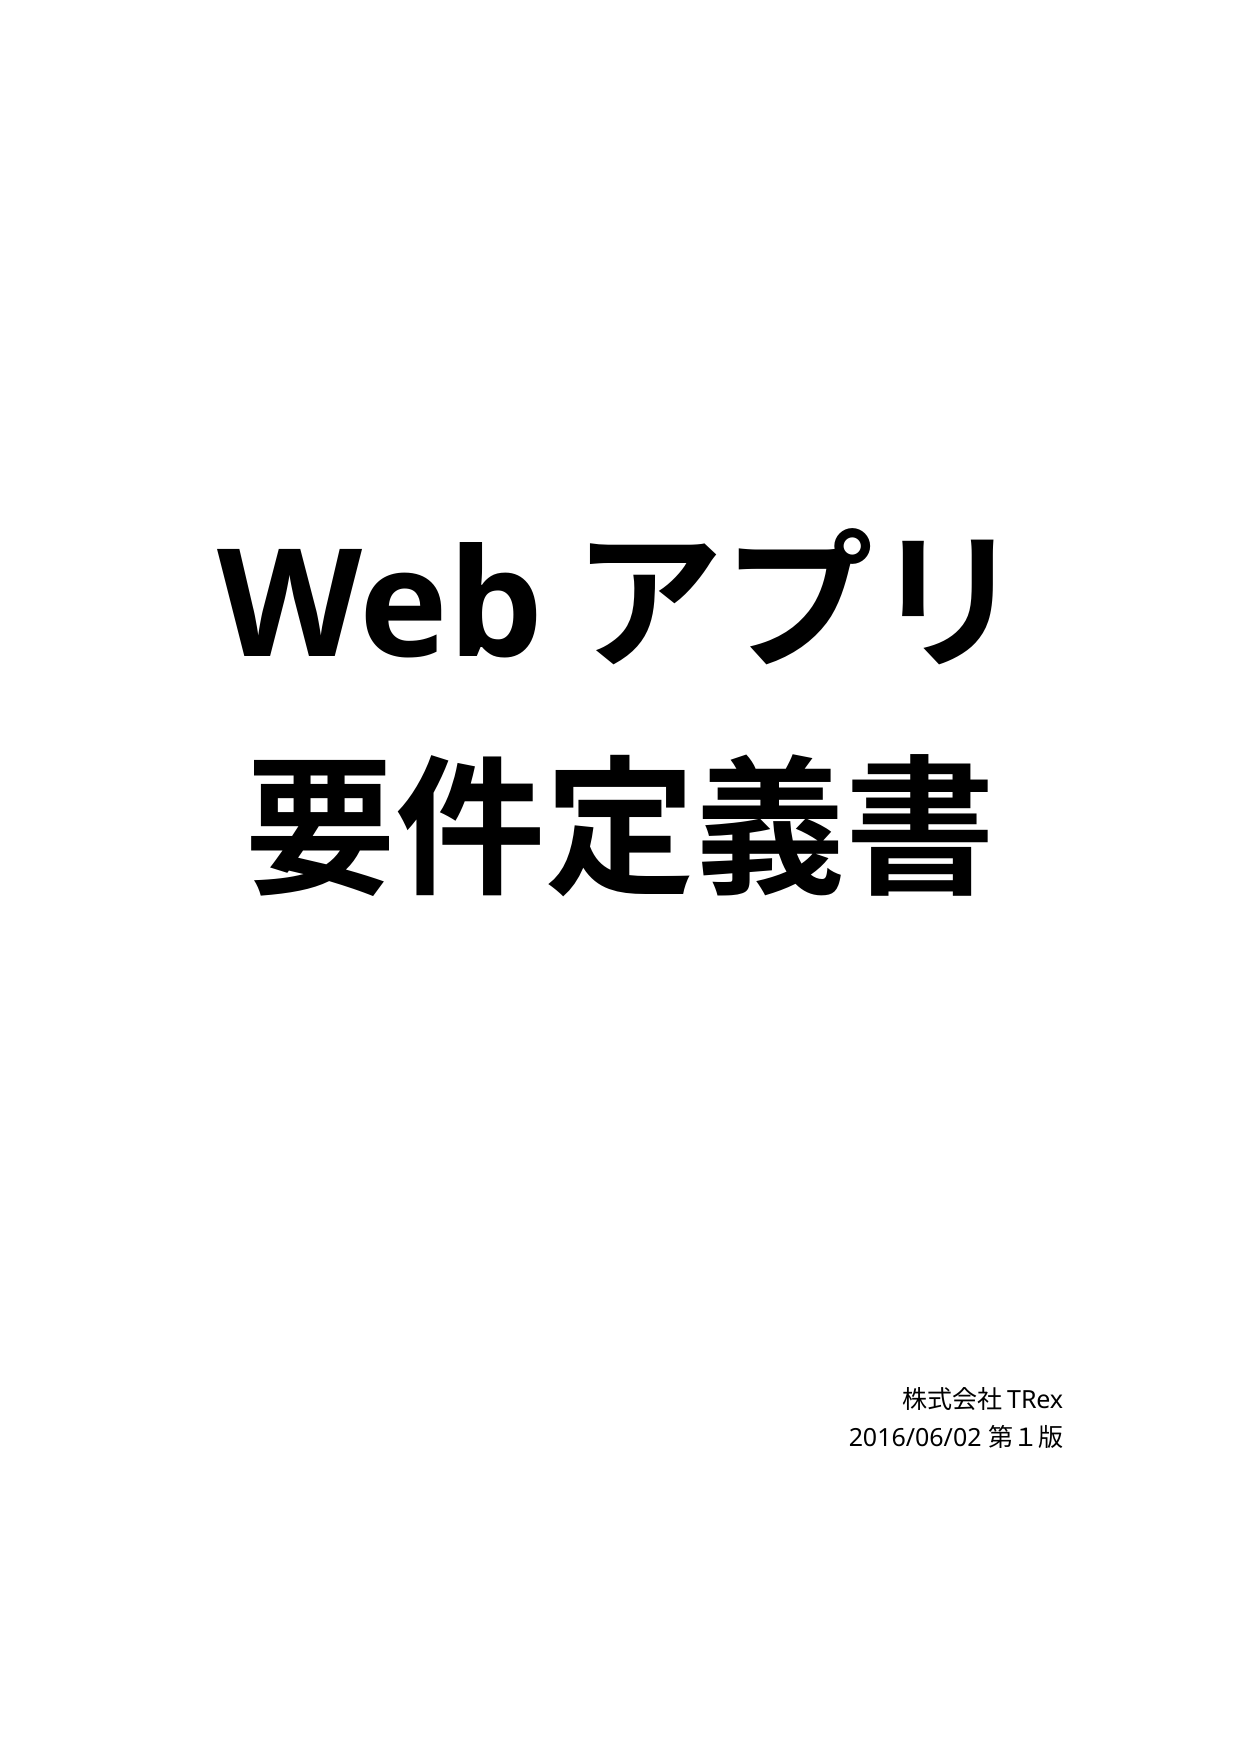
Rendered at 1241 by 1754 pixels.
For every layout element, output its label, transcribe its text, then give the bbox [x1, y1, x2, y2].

text Webアプリ [177, 479, 1063, 704]
text 要件定義書 [177, 704, 1063, 929]
text 2016/06/02 第１版 [177, 1417, 1063, 1454]
text 株式会社TRex [177, 1379, 1063, 1417]
